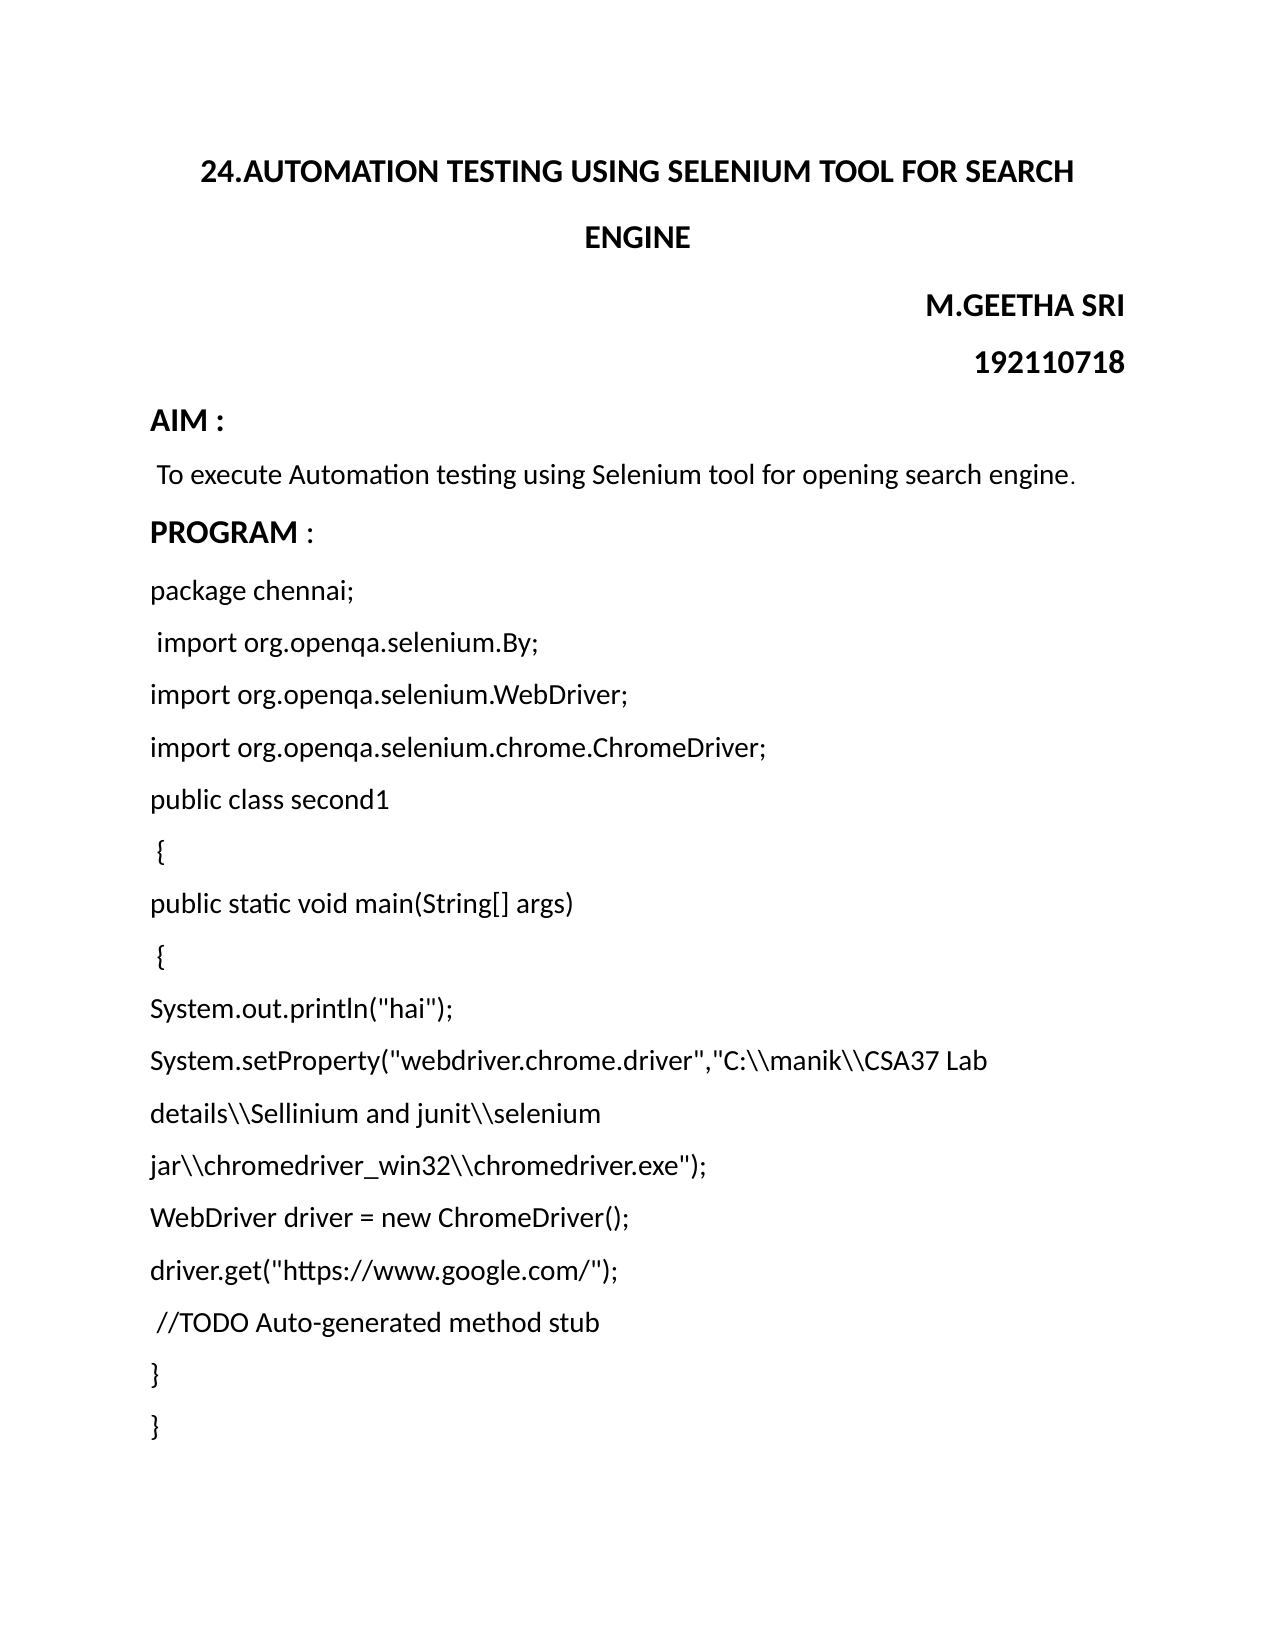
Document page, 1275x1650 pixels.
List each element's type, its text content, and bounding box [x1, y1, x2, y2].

text details\\Sellinium and junit\\selenium [150, 1095, 1125, 1130]
text 192110718 [150, 341, 1125, 382]
text import org.openqa.selenium.WebDriver; [150, 676, 1125, 712]
text public static void main(String[] args) [150, 886, 1125, 921]
text System.setProperty("webdriver.chrome.driver","C:\\manik\\CSA37 Lab [150, 1042, 1125, 1078]
text 24.AUTOMATION TESTING USING SELENIUM TOOL FOR SEARCH ENGINE [150, 150, 1125, 262]
text PROGRAM : [150, 511, 1125, 552]
text import org.openqa.selenium.chrome.ChromeDriver; [150, 729, 1125, 764]
text } [150, 1408, 1125, 1444]
text //TODO Auto-generated method stub [150, 1304, 1125, 1339]
text { [150, 938, 1125, 973]
text { [150, 833, 1125, 869]
text M.GEETHA SRI [150, 284, 1125, 325]
text WebDriver driver = new ChromeDriver(); [150, 1199, 1125, 1235]
text AIM : [150, 399, 1125, 439]
text package chennai; [150, 572, 1125, 607]
text To execute Automation testing using Selenium tool for opening search engine. [150, 456, 1125, 492]
text driver.get("https://www.google.com/"); [150, 1252, 1125, 1287]
text System.out.println("hai"); [150, 990, 1125, 1026]
text import org.openqa.selenium.By; [150, 624, 1125, 660]
text jar\\chromedriver_win32\\chromedriver.exe"); [150, 1147, 1125, 1183]
text public class second1 [150, 781, 1125, 817]
text } [150, 1356, 1125, 1392]
